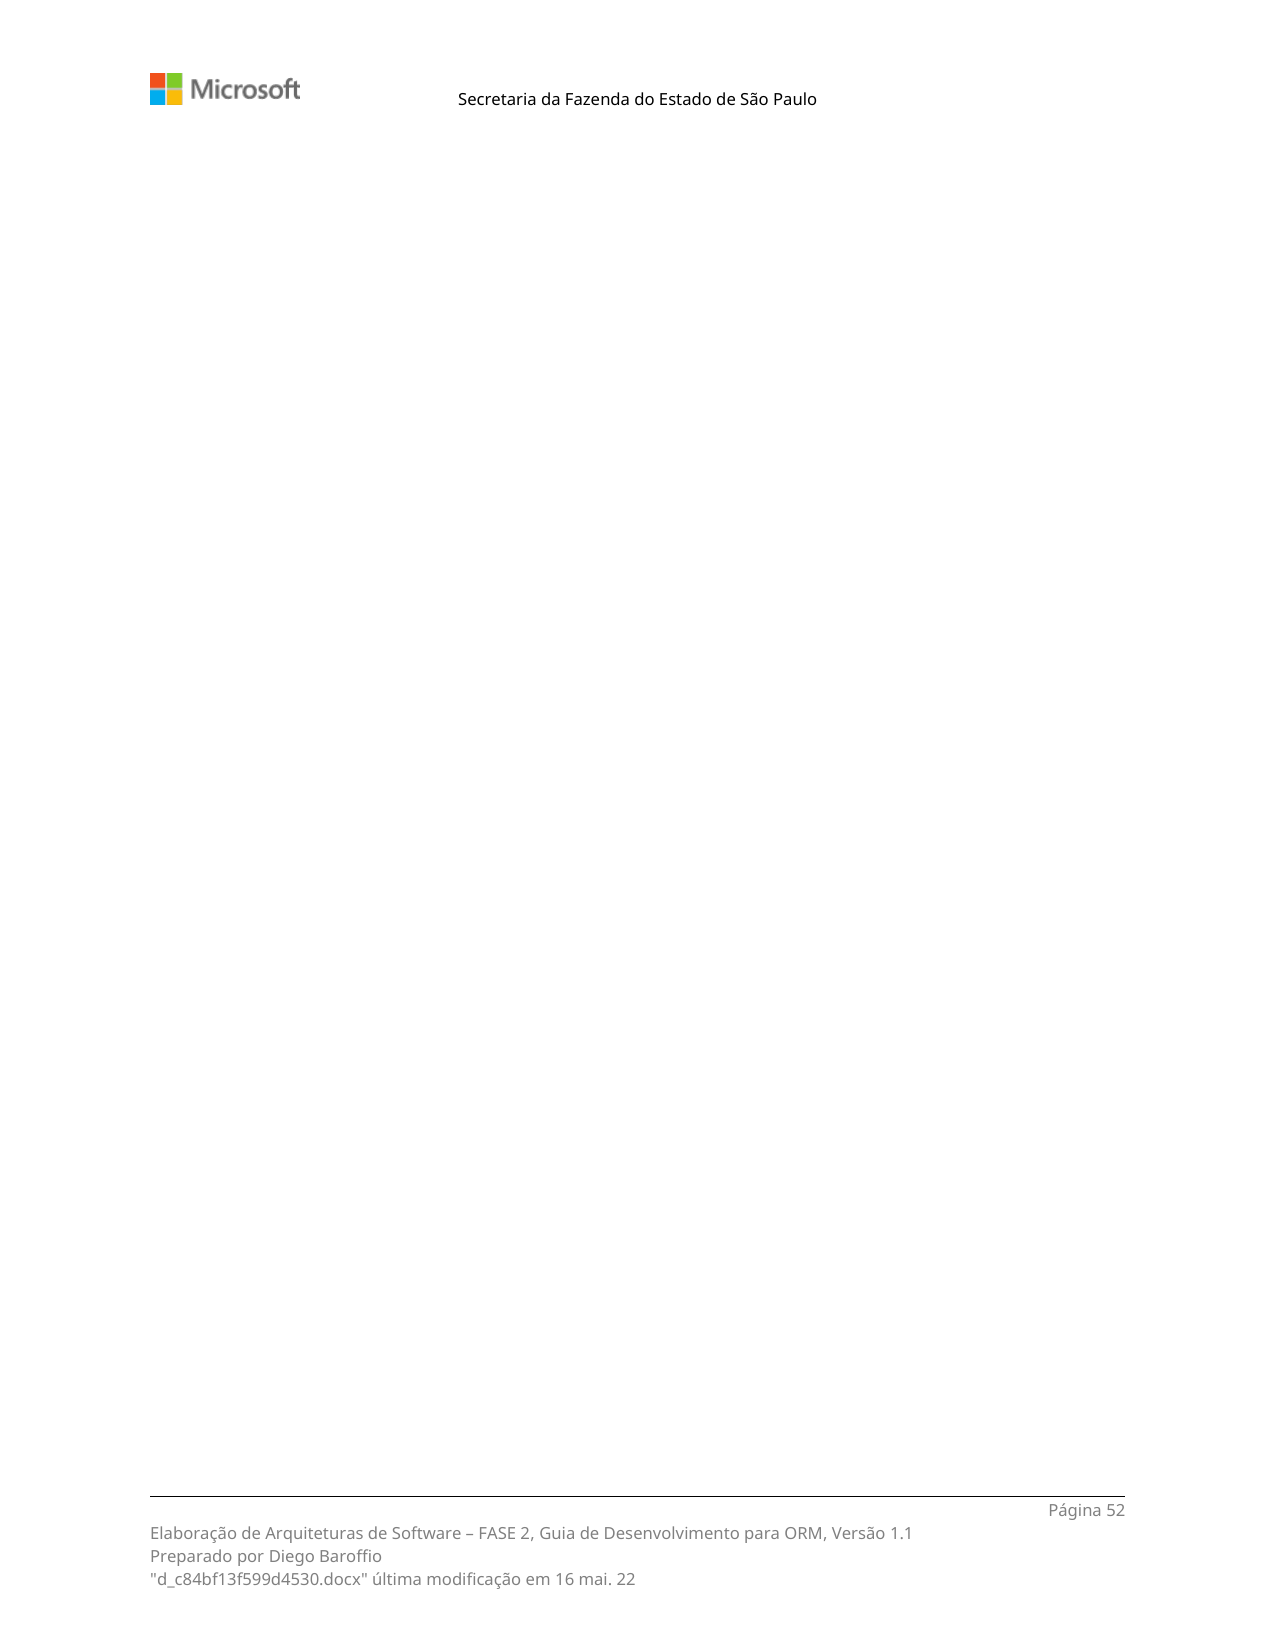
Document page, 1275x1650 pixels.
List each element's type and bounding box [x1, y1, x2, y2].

picture [150, 73, 300, 106]
